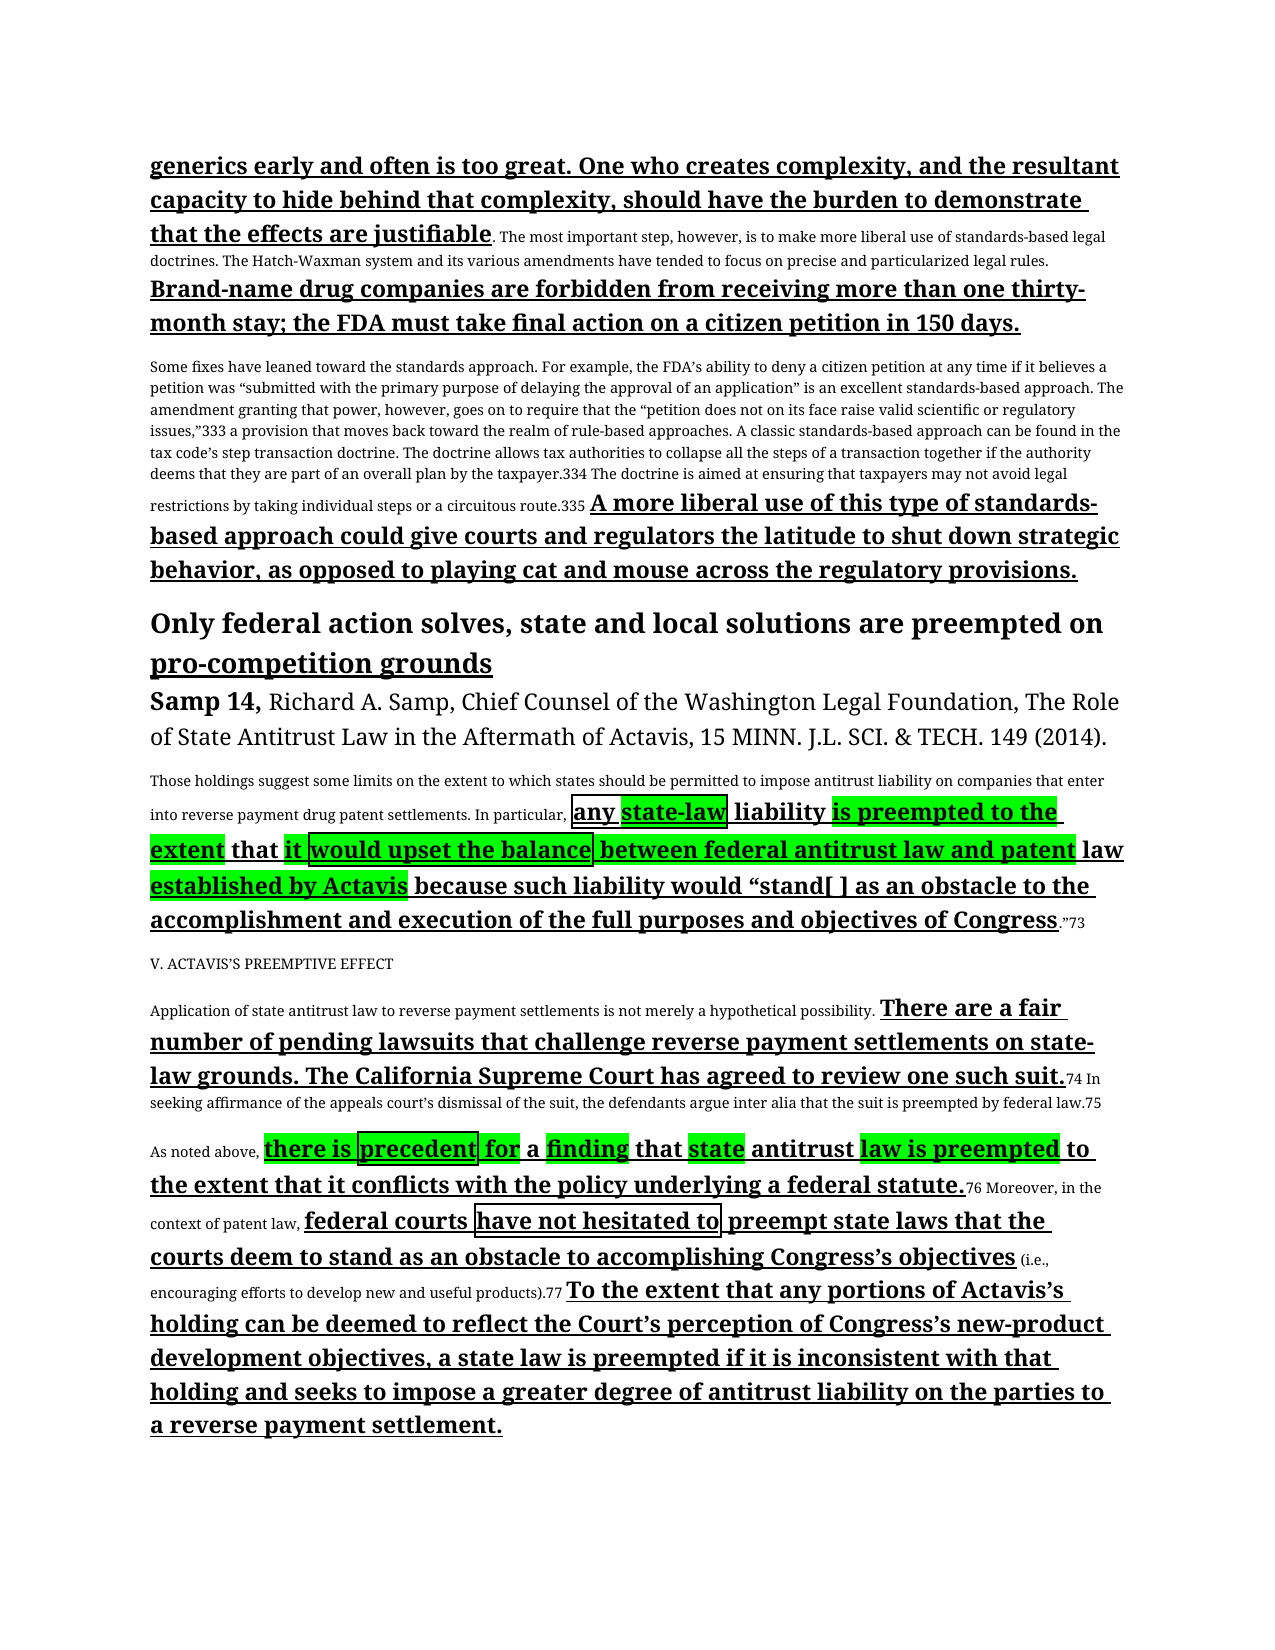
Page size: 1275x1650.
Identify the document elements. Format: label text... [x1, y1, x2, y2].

text Samp 14, Richard A. Samp, Chief Counsel of the Washington Legal Foundation, The Role of State Antitrust Law in the Aftermath of Actavis, 15 MINN. J.L. SCI. & TECH. 149 (2014). [150, 684, 1125, 752]
subtitle Only federal action solves, state and local solutions are preempted on pro-competition grounds [150, 604, 1125, 681]
text Application of state antitrust law to reverse payment settlements is not merely a hypothetical possibility. There are a fair number of pending lawsuits that challenge reverse payment settlements on state-law grounds. The California Supreme Court has agreed to review one such suit.74 In seeking affirmance of the appeals court’s dismissal of the suit, the defendants argue inter alia that the suit is preempted by federal law.75 [150, 992, 1125, 1112]
text V. ACTAVIS’S PREEMPTIVE EFFECT [150, 954, 1125, 974]
text Those holdings suggest some limits on the extent to which states should be permitted to impose antitrust liability on companies that enter into reverse payment drug patent settlements. In particular, any state-law liability is preempted to the extent that it would upset the balance between federal antitrust law and patent law established by Actavis because such liability would “stand[ ] as an obstacle to the accomplishment and execution of the full purposes and objectives of Congress.”73 [150, 771, 1125, 935]
text Some fixes have leaned toward the standards approach. For example, the FDA’s ability to deny a citizen petition at any time if it believes a petition was “submitted with the primary purpose of delaying the approval of an application” is an excellent standards-based approach. The amendment granting that power, however, goes on to require that the “petition does not on its face raise valid scientific or regulatory issues,”333 a provision that moves back toward the realm of rule-based approaches. A classic standards-based approach can be found in the tax code’s step transaction doctrine. The doctrine allows tax authorities to collapse all the steps of a transaction together if the authority deems that they are part of an overall plan by the taxpayer.334 The doctrine is aimed at ensuring that taxpayers may not avoid legal restrictions by taking individual steps or a circuitous route.335 A more liberal use of this type of standards-based approach could give courts and regulators the latitude to shut down strategic behavior, as opposed to playing cat and mouse across the regulatory provisions. [150, 357, 1125, 585]
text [150, 150, 1125, 338]
text As noted above, there is precedent for a finding that state antitrust law is preempted to the extent that it conflicts with the policy underlying a federal statute.76 Moreover, in the context of patent law, federal courts have not hesitated to preempt state laws that the courts deem to stand as an obstacle to accomplishing Congress’s objectives (i.e., encouraging efforts to develop new and useful products).77 To the extent that any portions of Actavis’s holding can be deemed to reflect the Court’s perception of Congress’s new-product development objectives, a state law is preempted if it is inconsistent with that holding and seeks to impose a greater degree of antitrust liability on the parties to a reverse payment settlement. [150, 1131, 1125, 1441]
